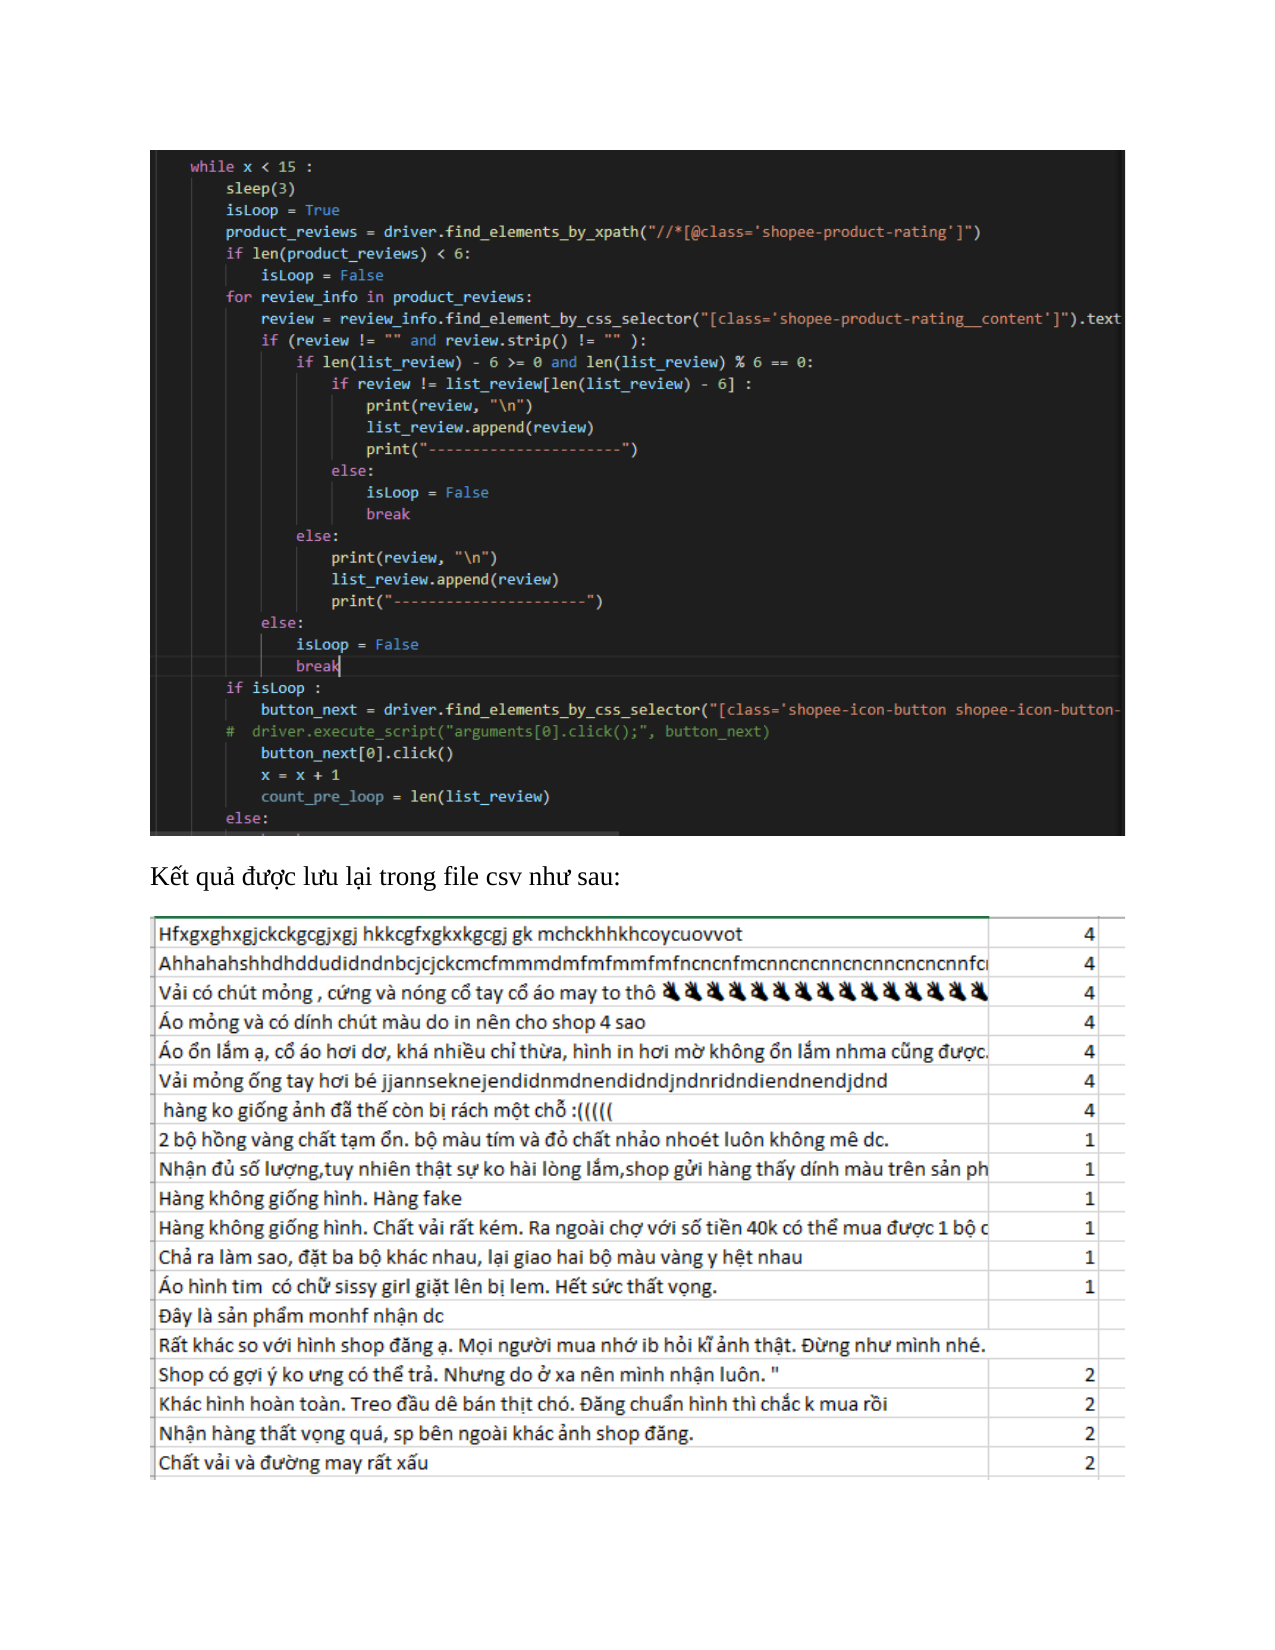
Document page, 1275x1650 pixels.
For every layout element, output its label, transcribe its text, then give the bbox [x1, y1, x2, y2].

text Kết quả được lưu lại trong file csv như sau: [150, 860, 1125, 891]
picture [150, 150, 1125, 836]
picture [150, 916, 1125, 1480]
